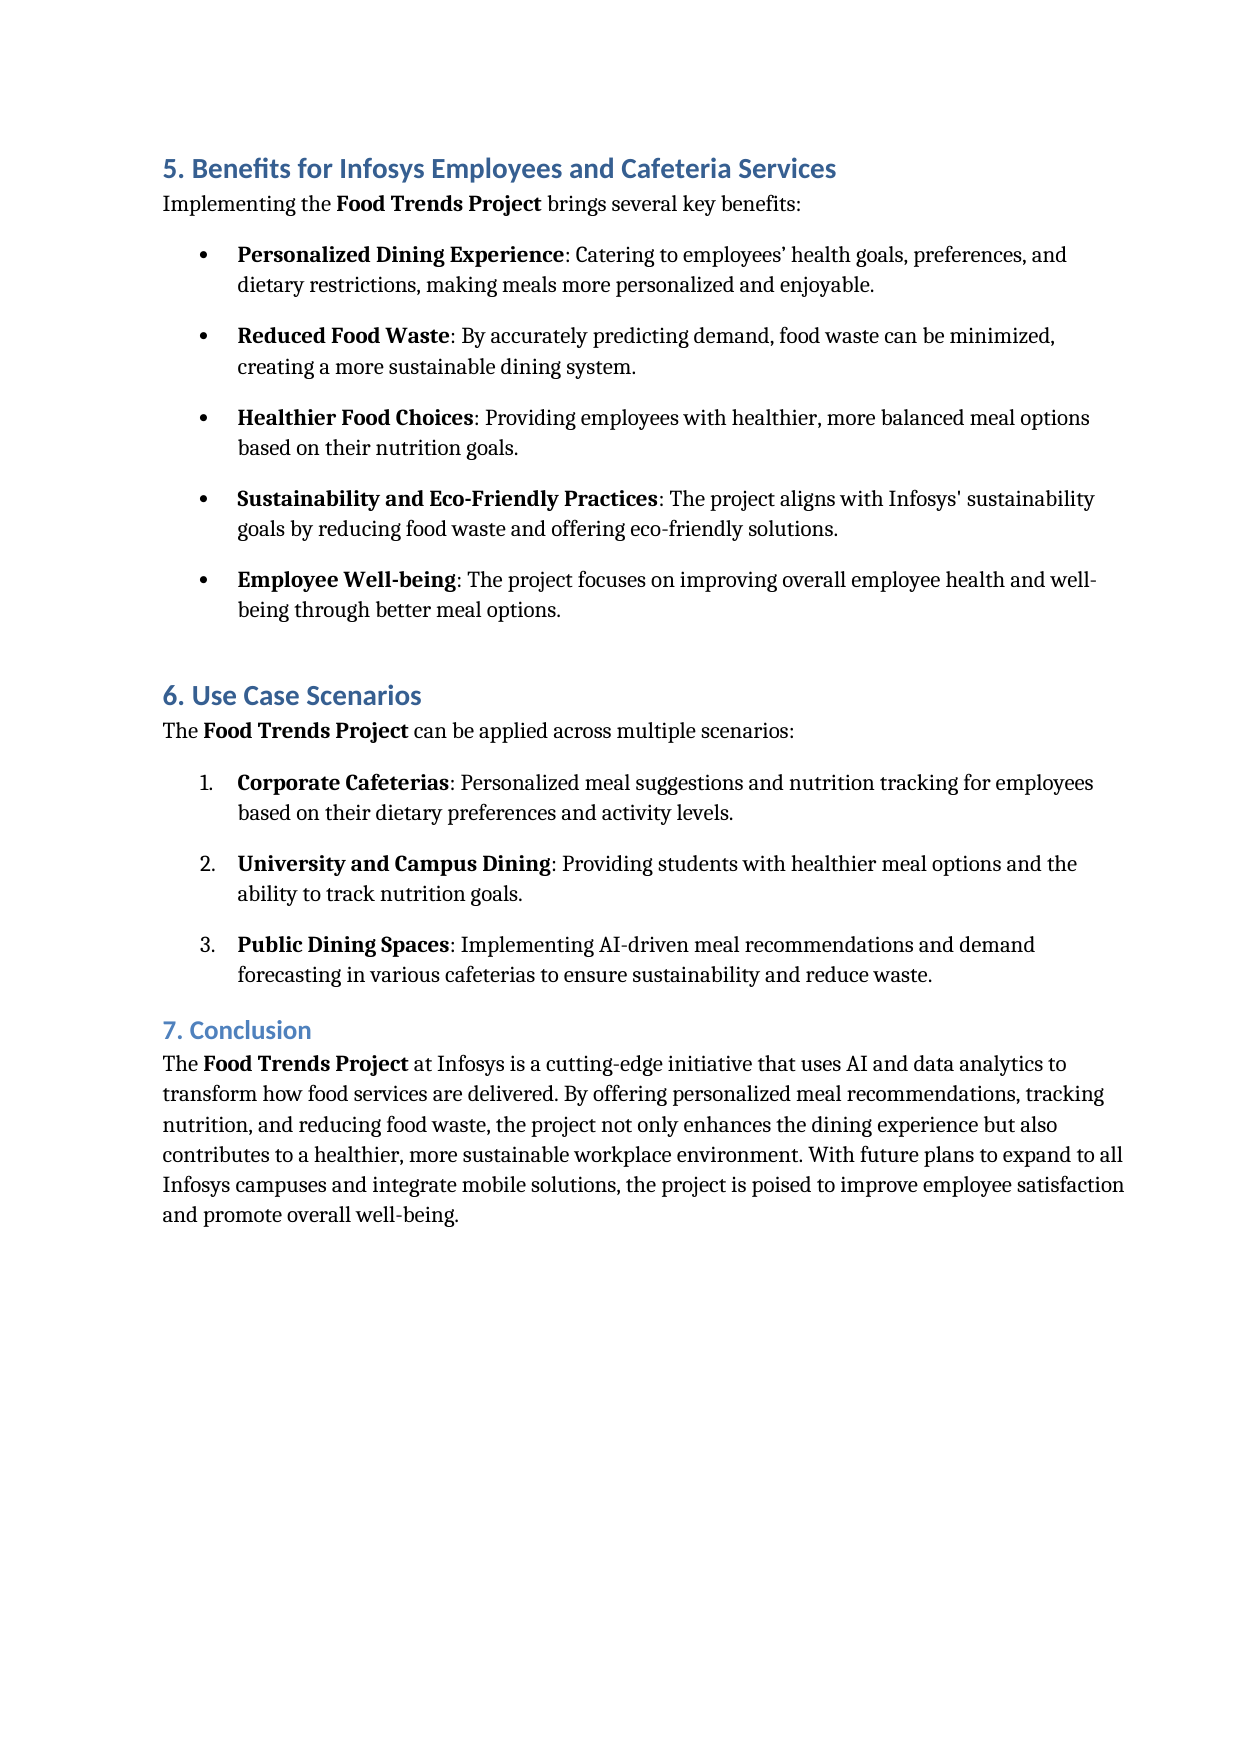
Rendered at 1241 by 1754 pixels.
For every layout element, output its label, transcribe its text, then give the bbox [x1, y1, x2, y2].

list Reduced Food Waste: By accurately predicting demand, food waste can be minimized, creating a more sustainable dining system. [200, 323, 1137, 380]
text The Food Trends Project can be applied across multiple scenarios: [162, 718, 1137, 745]
text The Food Trends Project at Infosys is a cutting-edge initiative that uses AI and data analytics to transform how food services are delivered. By offering personalized meal recommendations, tracking nutrition, and reducing food waste, the project not only enhances the dining experience but also contributes to a healthier, more sustainable workplace environment. With future plans to expand to all Infosys campuses and integrate mobile solutions, the project is poised to improve employee satisfaction and promote overall well-being. [162, 1051, 1137, 1228]
list Corporate Cafeterias: Personalized meal suggestions and nutrition tracking for employees based on their dietary preferences and activity levels. [200, 769, 1137, 826]
subtitle 5. Benefits for Infosys Employees and Cafeteria Services [162, 150, 1137, 186]
list Public Dining Spaces: Implementing AI-driven meal recommendations and demand forecasting in various cafeterias to ensure sustainability and reduce waste. [200, 932, 1137, 988]
subtitle 6. Use Case Scenarios [162, 677, 1137, 713]
list Healthier Food Choices: Providing employees with healthier, more balanced meal options based on their nutrition goals. [200, 404, 1137, 461]
list University and Campus Dining: Providing students with healthier meal options and the ability to track nutrition goals. [200, 851, 1137, 907]
subtitle 7. Conclusion [162, 1013, 1137, 1046]
list Employee Well-being: The project focuses on improving overall employee health and well-being through better meal options. [200, 567, 1137, 623]
text Implementing the Food Trends Project brings several key benefits: [162, 191, 1137, 217]
list Personalized Dining Experience: Catering to employees’ health goals, preferences, and dietary restrictions, making meals more personalized and enjoyable. [200, 242, 1137, 298]
list Sustainability and Eco-Friendly Practices: The project aligns with Infosys' sustainability goals by reducing food waste and offering eco-friendly solutions. [200, 486, 1137, 542]
